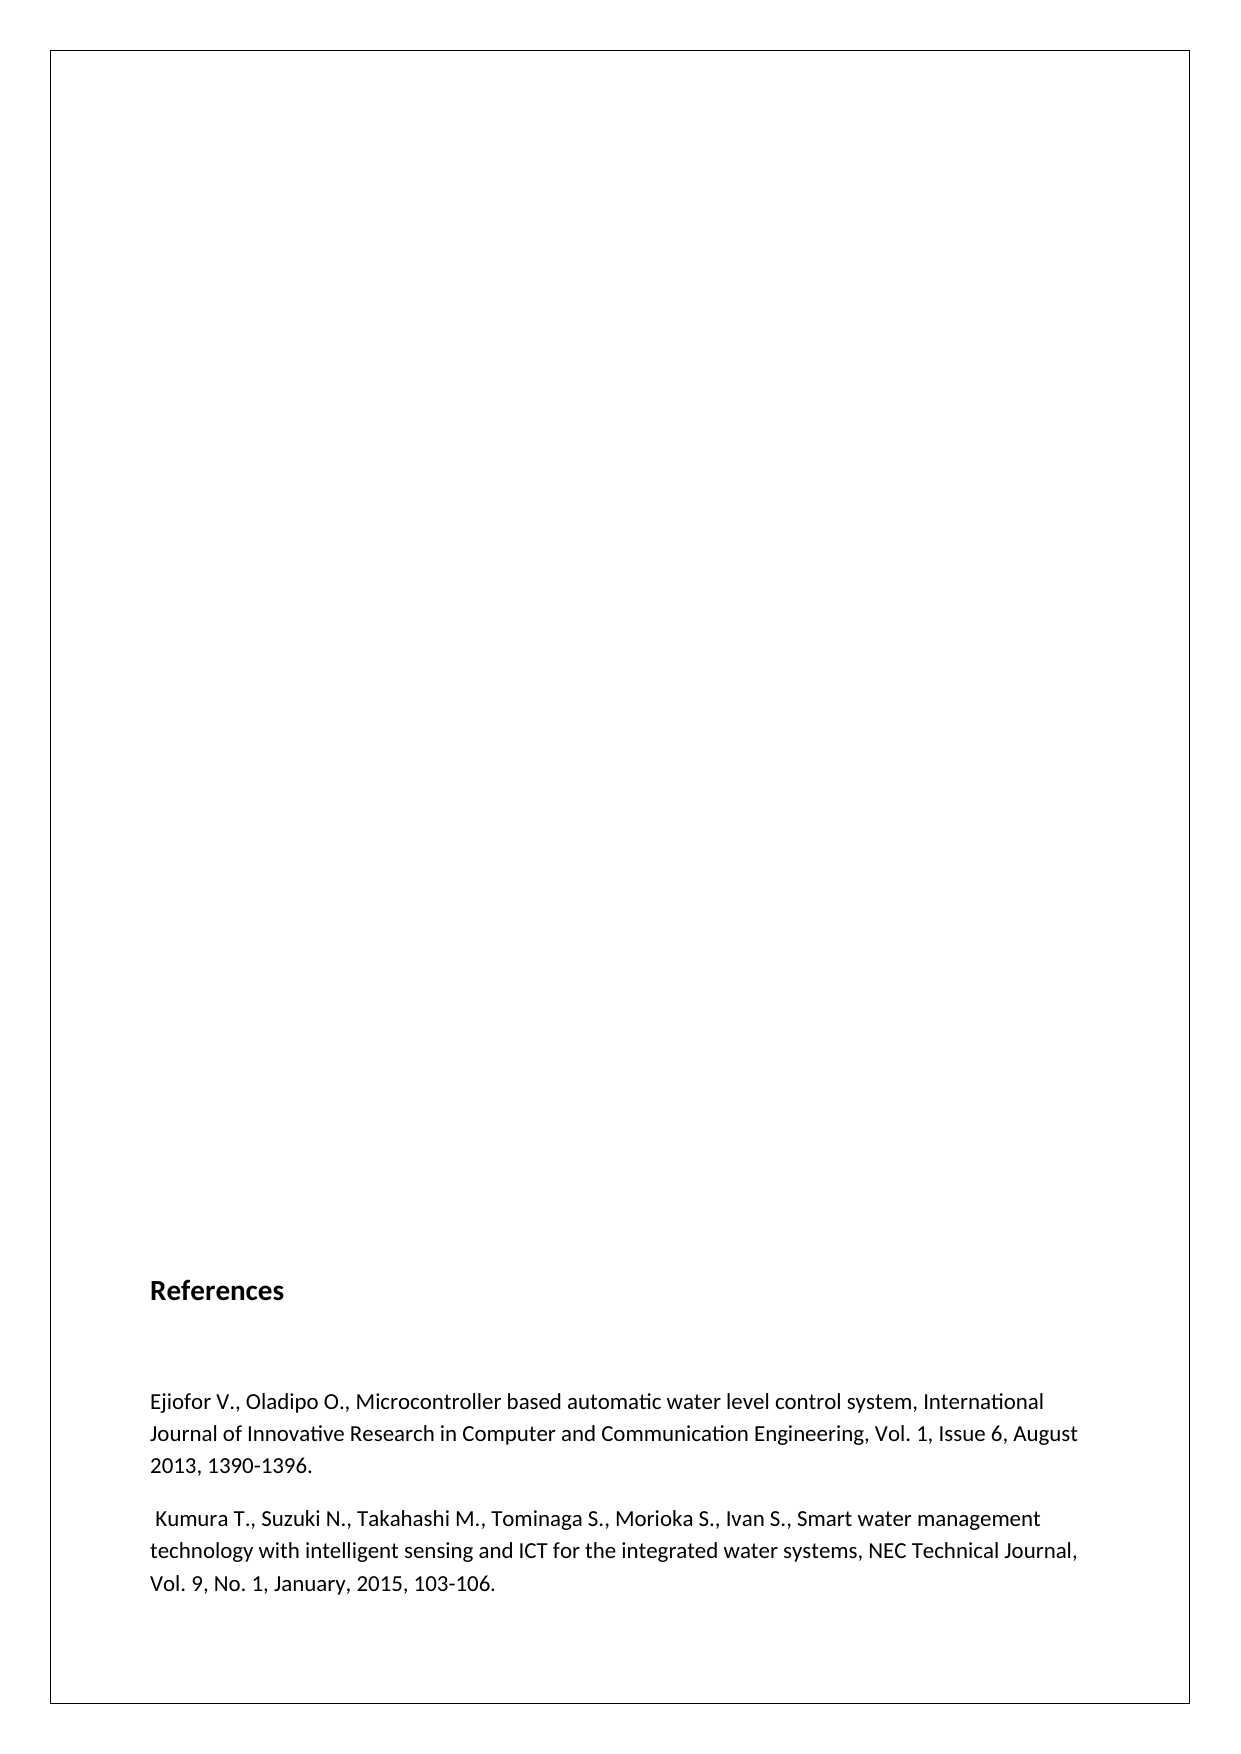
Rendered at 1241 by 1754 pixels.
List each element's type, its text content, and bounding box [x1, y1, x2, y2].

text Ejiofor V., Oladipo O., Microcontroller based automatic water level control system, International Journal of Innovative Research in Computer and Communication Engineering, Vol. 1, Issue 6, August 2013, 1390-1396. [150, 1387, 1090, 1479]
text References [150, 1272, 1090, 1308]
text Kumura T., Suzuki N., Takahashi M., Tominaga S., Morioka S., Ivan S., Smart water management technology with intelligent sensing and ICT for the integrated water systems, NEC Technical Journal, Vol. 9, No. 1, January, 2015, 103-106. [150, 1504, 1090, 1597]
